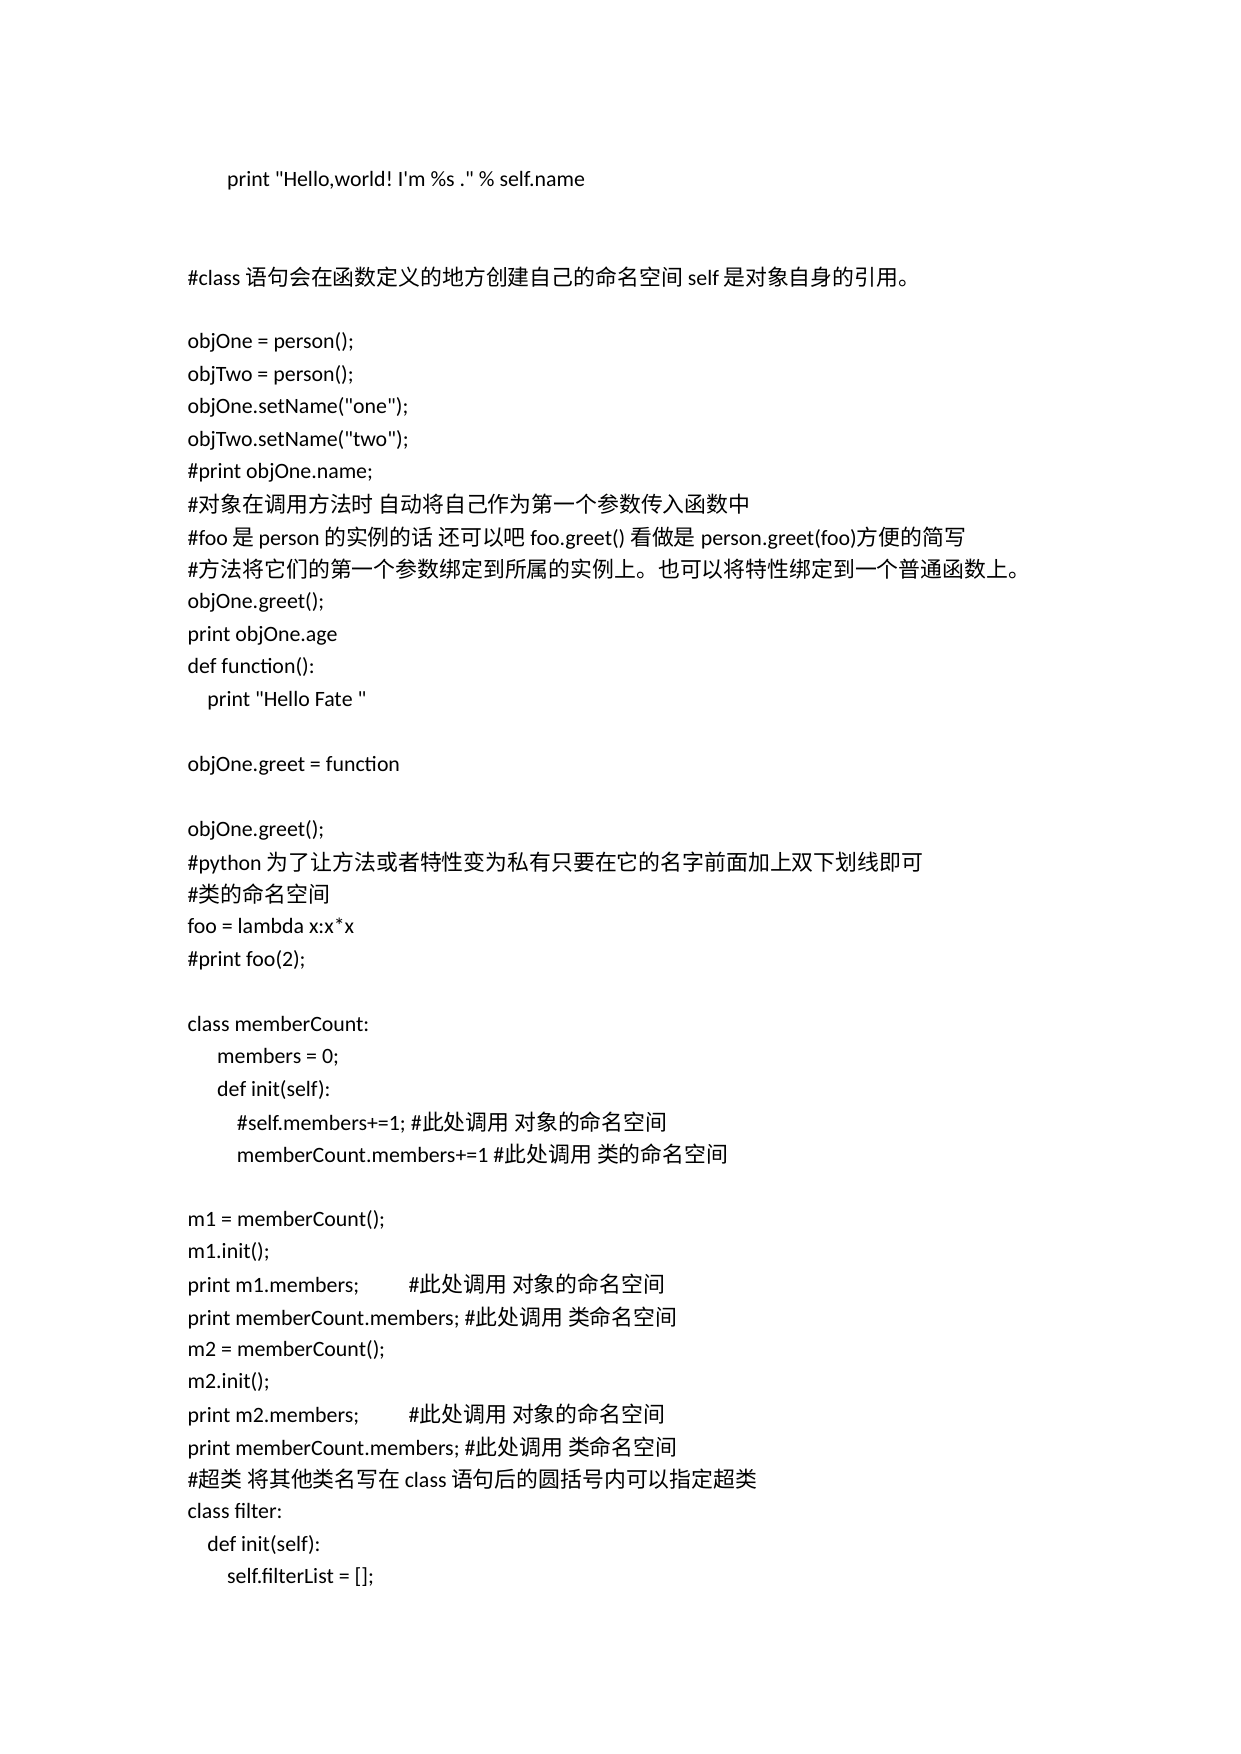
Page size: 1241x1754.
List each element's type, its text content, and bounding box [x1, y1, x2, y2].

text #类的命名空间 [187, 877, 1053, 909]
text #方法将它们的第一个参数绑定到所属的实例上。也可以将特性绑定到一个普通函数上。 [187, 552, 1053, 584]
text objOne.greet = function [187, 747, 1053, 779]
text m1 = memberCount(); [187, 1202, 1053, 1234]
text objOne.greet(); [187, 584, 1053, 617]
text def function(): [187, 649, 1053, 682]
text class memberCount: [187, 1007, 1053, 1039]
text objOne.setName("one"); [187, 389, 1053, 422]
text #python 为了让方法或者特性变为私有只要在它的名字前面加上双下划线即可 [187, 844, 1053, 877]
text print objOne.age [187, 617, 1053, 649]
text m1.init(); [187, 1234, 1053, 1267]
text objTwo = person(); [187, 357, 1053, 389]
text m2.init(); [187, 1364, 1053, 1397]
text #foo是person的实例的话 还可以吧foo.greet() 看做是 person.greet(foo)方便的简写 [187, 519, 1053, 552]
text print "Hello,world! I'm %s ." % self.name [187, 162, 1053, 194]
text print m1.members; #此处调用 对象的命名空间 [187, 1267, 1053, 1299]
text class filter: [187, 1494, 1053, 1527]
text objOne = person(); [187, 324, 1053, 357]
text def init(self): [187, 1072, 1053, 1104]
text #对象在调用方法时 自动将自己作为第一个参数传入函数中 [187, 487, 1053, 519]
text #self.members+=1; #此处调用 对象的命名空间 [187, 1104, 1053, 1137]
text foo = lambda x:x*x [187, 909, 1053, 942]
text print memberCount.members; #此处调用 类命名空间 [187, 1299, 1053, 1332]
text objTwo.setName("two"); [187, 422, 1053, 454]
text self.filterList = []; [187, 1559, 1053, 1592]
text print memberCount.members; #此处调用 类命名空间 [187, 1429, 1053, 1462]
text #print foo(2); [187, 942, 1053, 974]
text objOne.greet(); [187, 812, 1053, 844]
text print m2.members; #此处调用 对象的命名空间 [187, 1397, 1053, 1429]
text print "Hello Fate " [187, 682, 1053, 714]
text #class 语句会在函数定义的地方创建自己的命名空间 self是对象自身的引用。 [187, 259, 1053, 292]
text members = 0; [187, 1039, 1053, 1072]
text m2 = memberCount(); [187, 1332, 1053, 1364]
text memberCount.members+=1 #此处调用 类的命名空间 [187, 1137, 1053, 1169]
text #print objOne.name; [187, 454, 1053, 487]
text #超类 将其他类名写在class语句后的圆括号内可以指定超类 [187, 1462, 1053, 1494]
text def init(self): [187, 1527, 1053, 1559]
